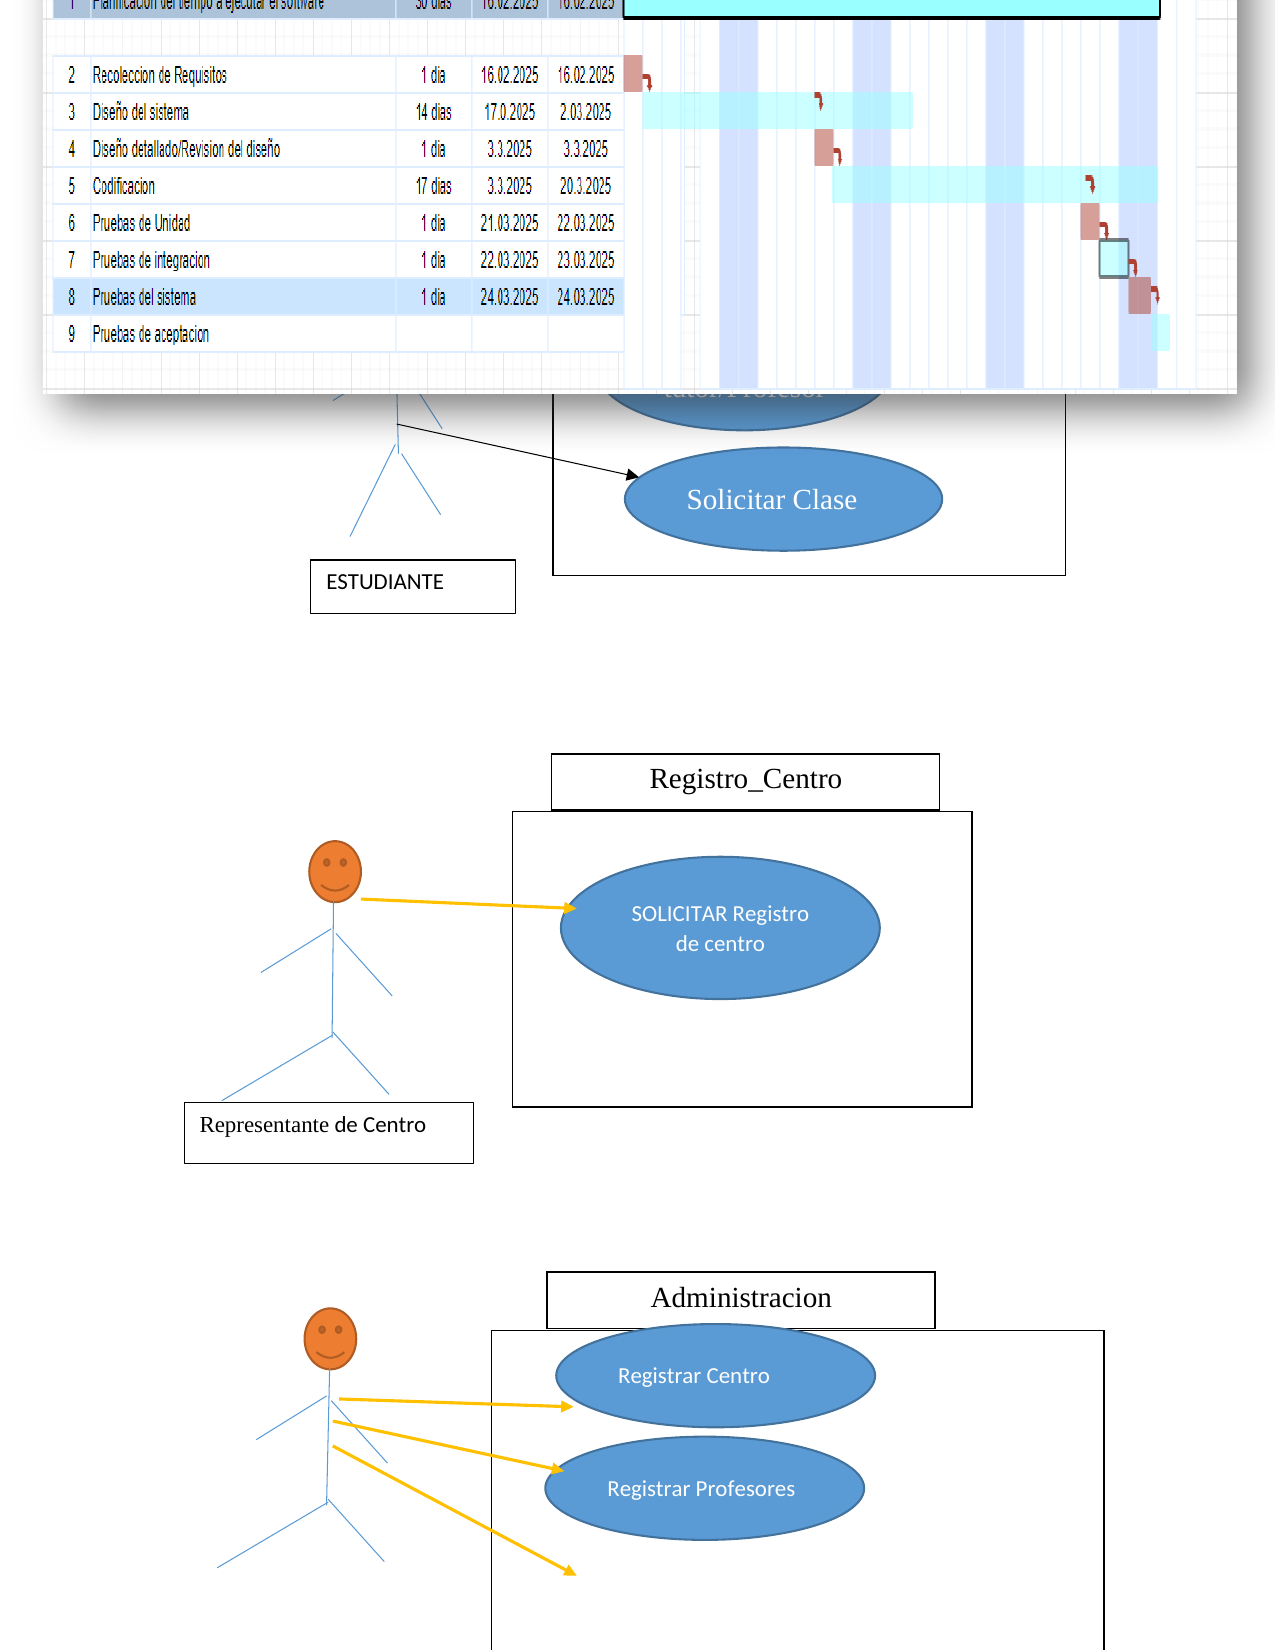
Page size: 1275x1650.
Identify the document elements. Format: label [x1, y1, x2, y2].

picture [43, 0, 1237, 394]
